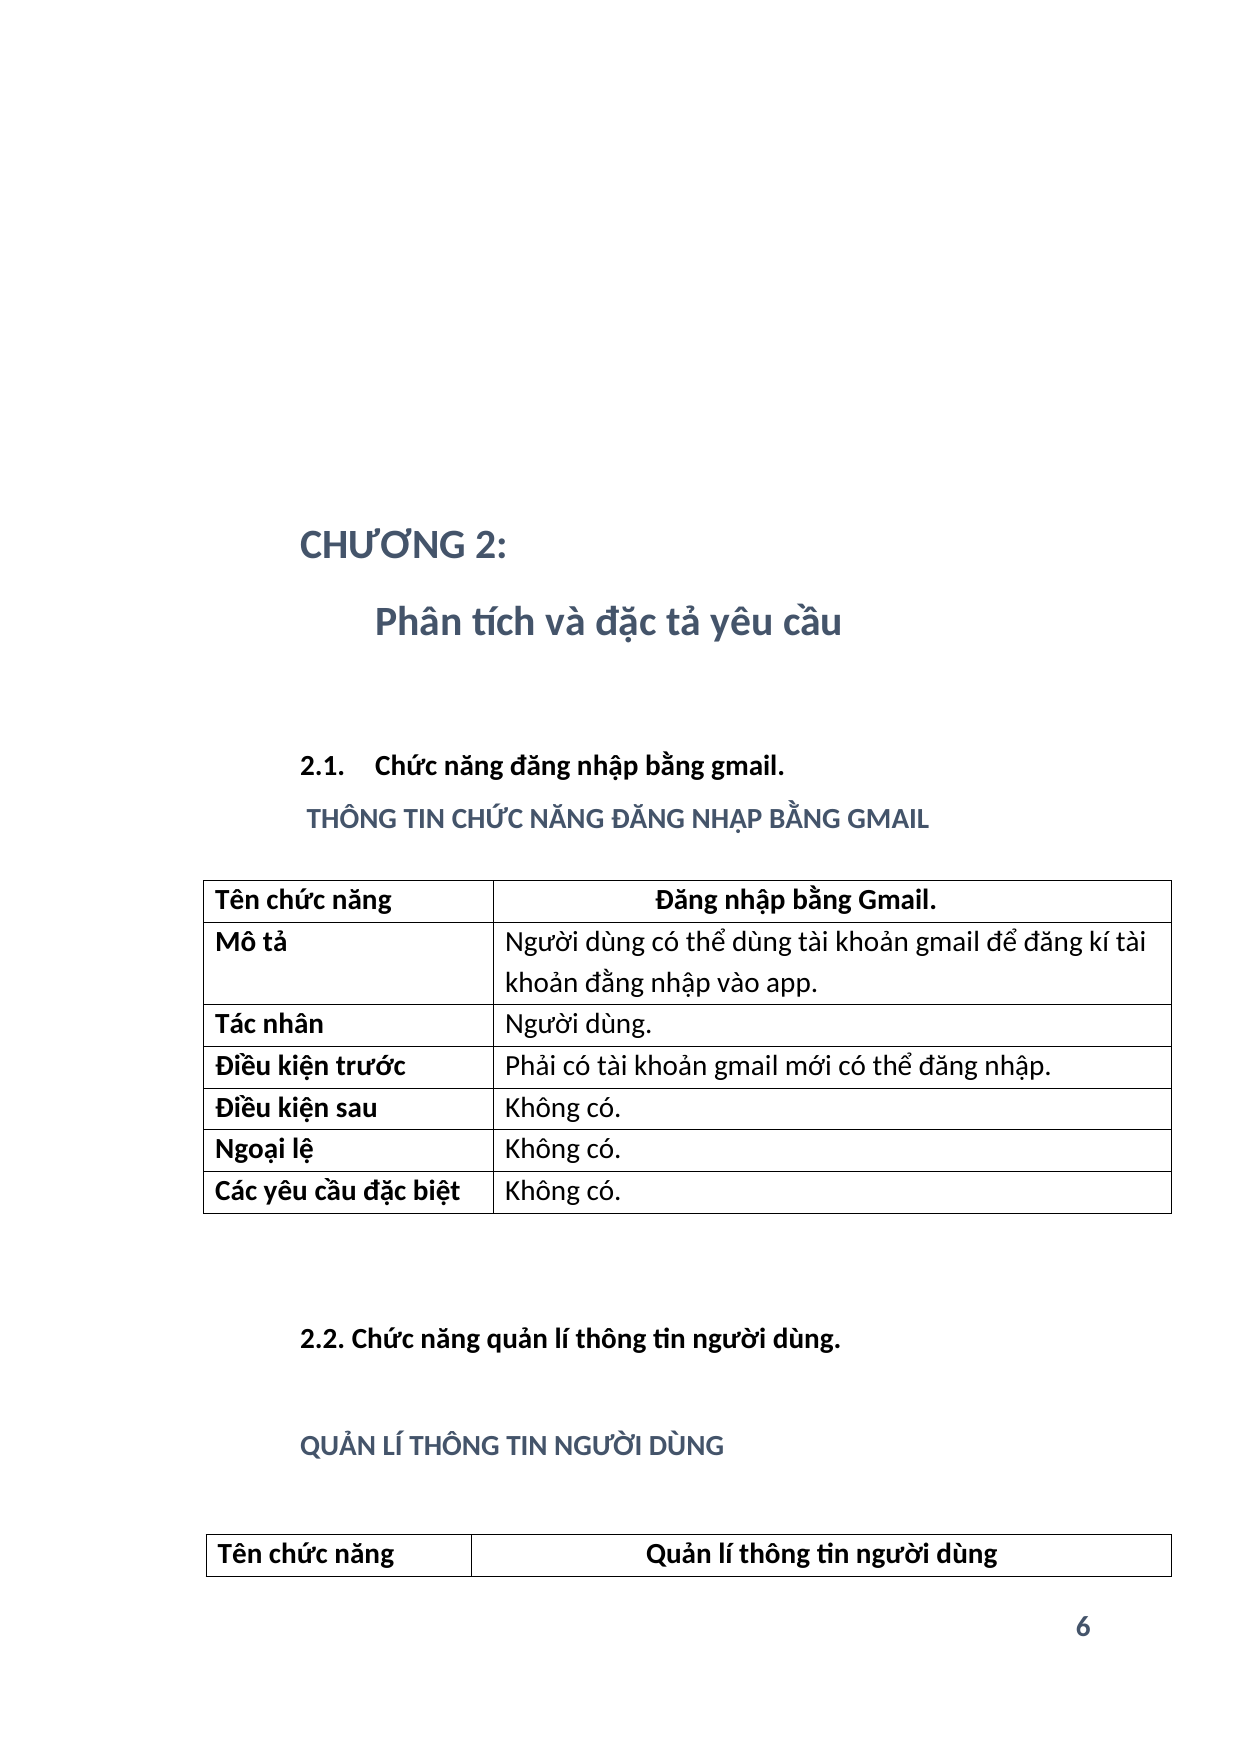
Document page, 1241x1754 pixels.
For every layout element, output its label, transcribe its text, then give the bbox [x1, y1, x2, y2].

text 2.1. Chức năng đăng nhập bằng gmail. [225, 747, 1090, 783]
table_cell Người dùng. [494, 1005, 1171, 1046]
table_cell Điều kiện trước [204, 1047, 493, 1088]
table_cell Điều kiện sau [204, 1089, 493, 1129]
table_cell Không có. [494, 1172, 1171, 1213]
table_cell Mô tả [204, 923, 493, 1004]
text QUẢN LÍ THÔNG TIN NGƯỜI DÙNG [225, 1427, 1090, 1463]
table_cell Không có. [494, 1130, 1171, 1171]
table_header Quản lí thông tin người dùng [472, 1535, 1171, 1576]
table_header Tên chức năng [207, 1535, 471, 1576]
table_header Đăng nhập bằng Gmail. [494, 881, 1171, 922]
table_cell Tác nhân [204, 1005, 493, 1046]
table_cell Người dùng có thể dùng tài khoản gmail để đăng kí tài khoản đằng nhập vào app. [494, 923, 1171, 1004]
table_cell Phải có tài khoản gmail mới có thể đăng nhập. [494, 1047, 1171, 1088]
text CHƯƠNG 2: [300, 518, 1090, 569]
table_cell Các yêu cầu đặc biệt [204, 1172, 493, 1213]
table_cell Ngoại lệ [204, 1130, 493, 1171]
text THÔNG TIN CHỨC NĂNG ĐĂNG NHẬP BẰNG GMAIL [225, 801, 1090, 836]
text Phân tích và đặc tả yêu cầu [300, 595, 1090, 646]
text 2.2. Chức năng quản lí thông tin người dùng. [225, 1321, 1090, 1356]
table_cell Không có. [494, 1089, 1171, 1129]
table_header Tên chức năng [204, 881, 493, 922]
